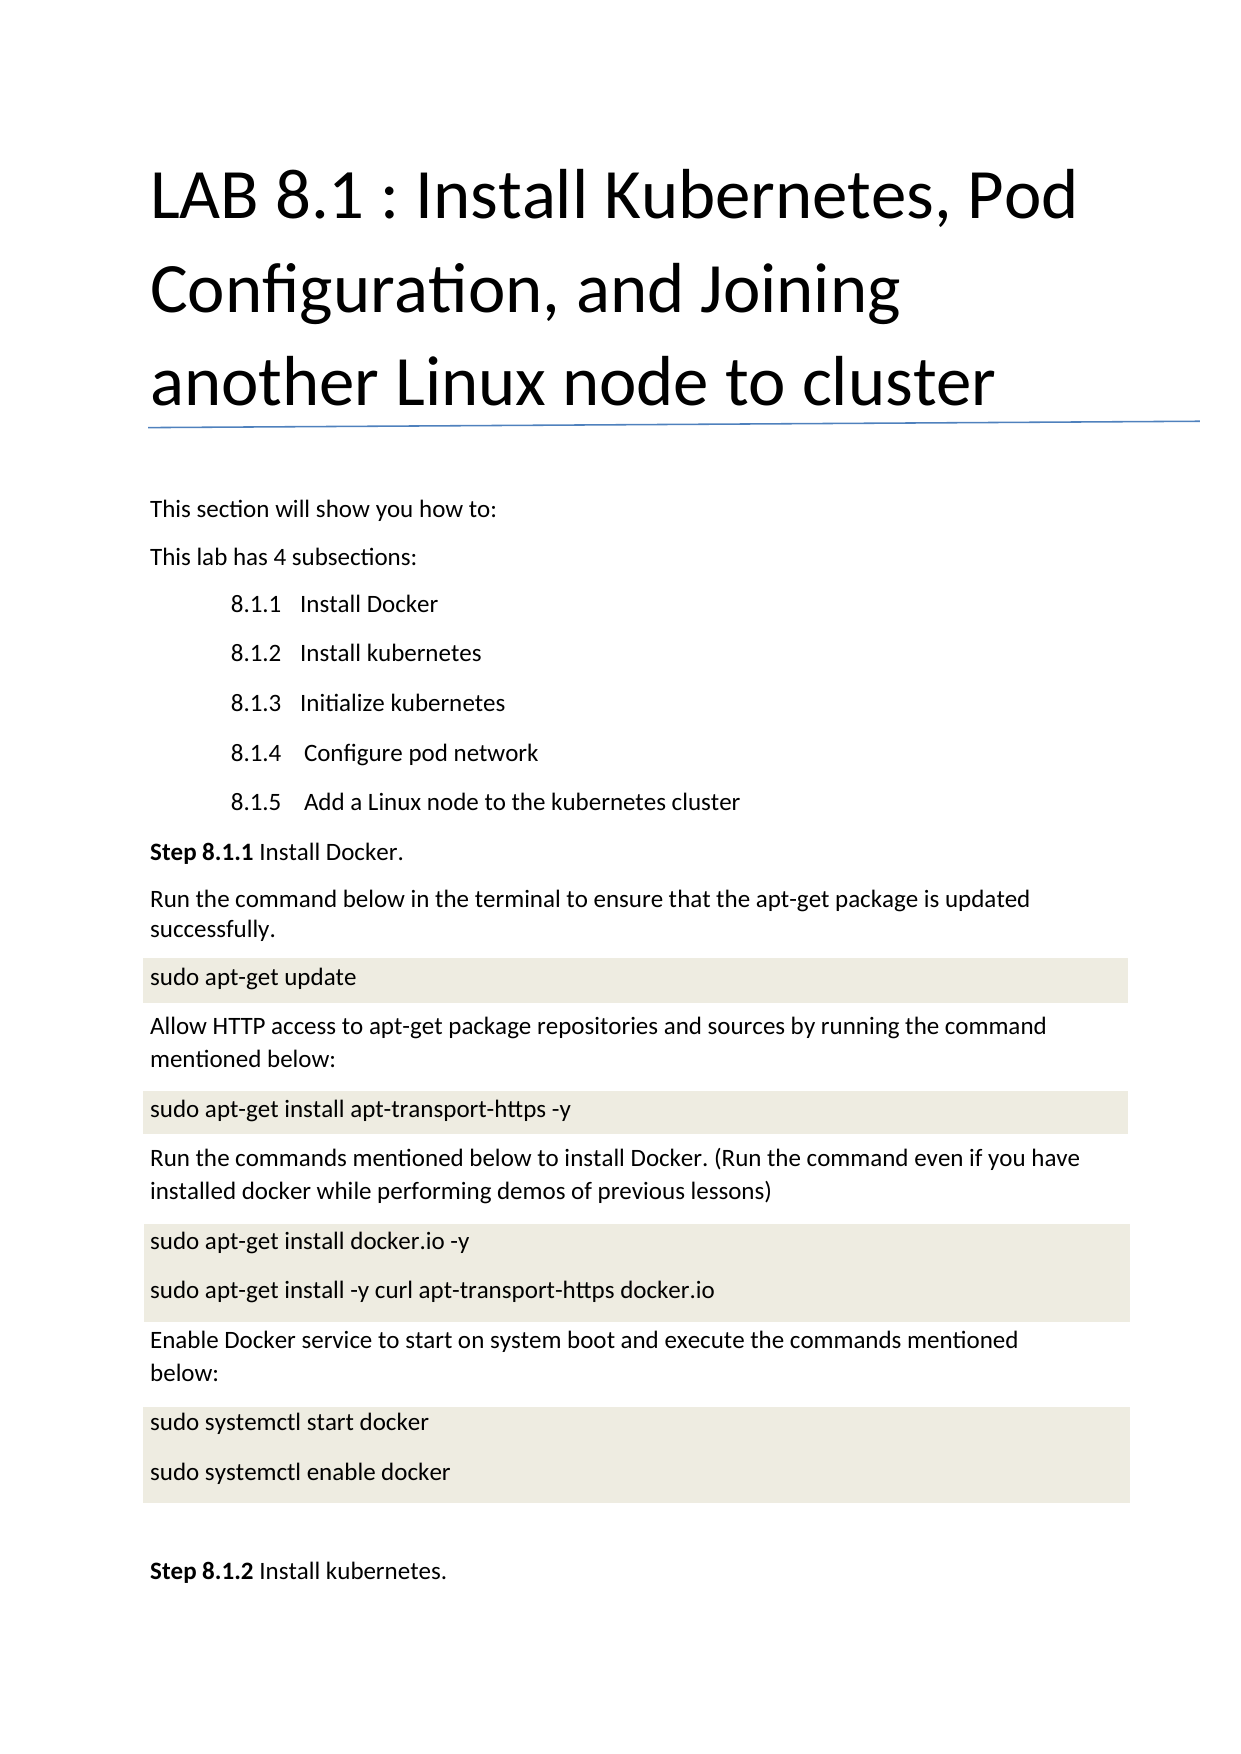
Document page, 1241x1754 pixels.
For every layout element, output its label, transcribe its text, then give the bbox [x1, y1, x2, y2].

text sudo apt-get install -y curl apt-transport-https docker.io [150, 1274, 1090, 1305]
text 8.1.4 Configure pod network [150, 737, 1090, 767]
text Enable Docker service to start on system boot and execute the commands mentioned below: [150, 1324, 1090, 1387]
text sudo apt-get install apt-transport-https -y [150, 1093, 1090, 1123]
text Allow HTTP access to apt-get package repositories and sources by running the command mentioned below: [150, 1010, 1090, 1074]
text 8.1.1 Install Docker [150, 588, 1090, 618]
text Step 8.1.1 Install Docker. [150, 836, 1090, 866]
text This section will show you how to: [150, 493, 1090, 524]
text sudo systemctl start docker [150, 1407, 1090, 1437]
text sudo apt-get update [150, 961, 1090, 991]
text sudo apt-get install docker.io -y [150, 1225, 1090, 1255]
text sudo systemctl enable docker [150, 1456, 1090, 1487]
text 8.1.5 Add a Linux node to the kubernetes cluster [150, 786, 1090, 817]
text 8.1.3 Initialize kubernetes [150, 687, 1090, 718]
text Run the commands mentioned below to install Docker. (Run the command even if you have installed docker while performing demos of previous lessons) [150, 1142, 1090, 1206]
text LAB 8.1 : Install Kubernetes, Pod Configuration, and Joining another Linux node to cluster [150, 150, 1090, 423]
text 8.1.2 Install kubernetes [150, 637, 1090, 668]
text This lab has 4 subsections: [150, 541, 1090, 571]
text Step 8.1.2 Install kubernetes. [150, 1555, 1090, 1586]
text Run the command below in the terminal to ensure that the apt-get package is updated successfully. [150, 883, 1090, 944]
